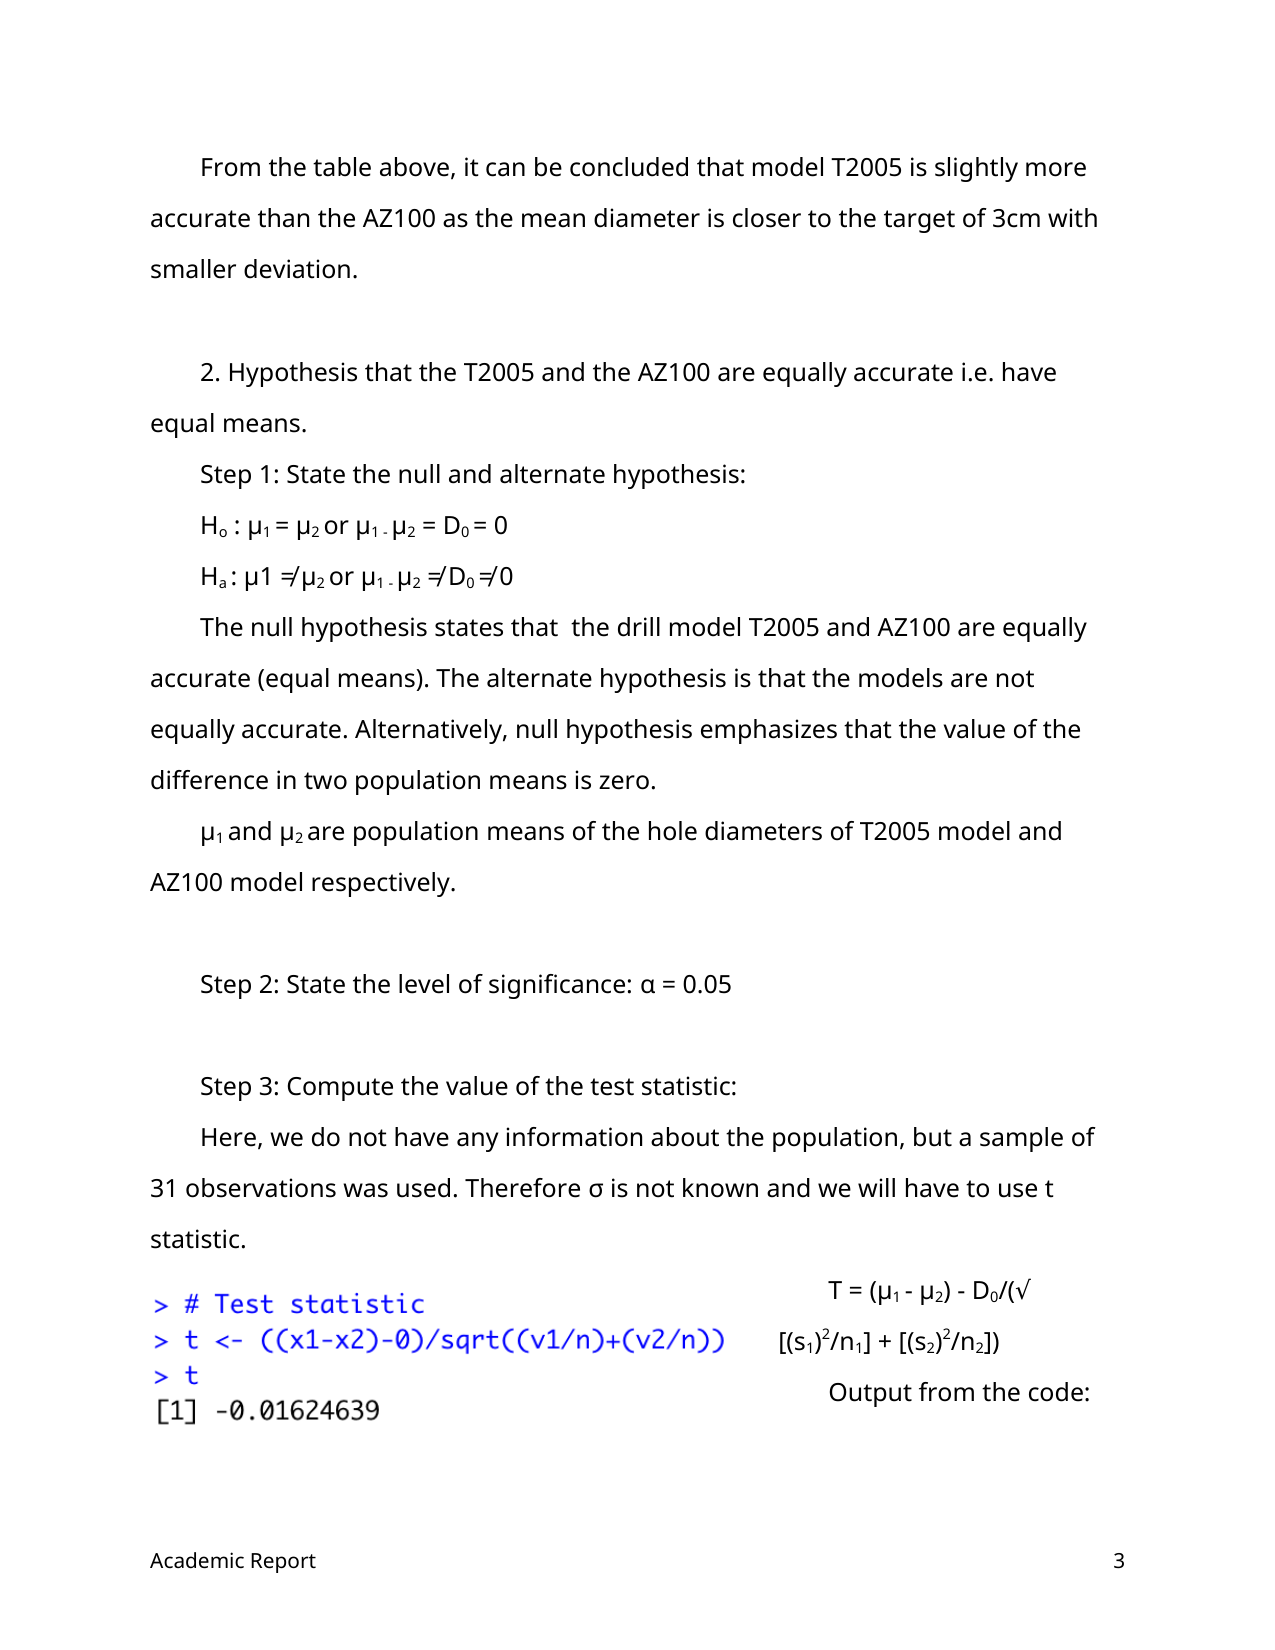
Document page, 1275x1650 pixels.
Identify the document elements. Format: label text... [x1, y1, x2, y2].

text Step 1: State the null and alternate hypothesis: [150, 456, 1125, 490]
text Here, we do not have any information about the population, but a sample of 31 observations was used. Therefore σ is not known and we will have to use t statistic. [150, 1120, 1125, 1256]
text Ha : µ1 ≠ µ2 or µ1 - µ2 ≠ D0 ≠ 0 [150, 558, 1125, 592]
text From the table above, it can be concluded that model T2005 is slightly more accurate than the AZ100 as the mean diameter is closer to the target of 3cm with smaller deviation. [150, 150, 1125, 286]
text Step 2: State the level of significance: α = 0.05 [150, 967, 1125, 1001]
text Ho : µ1 = µ2 or µ1 - µ2 = D0 = 0 [150, 507, 1125, 541]
text Step 3: Compute the value of the test statistic: [150, 1069, 1125, 1103]
picture [148, 1290, 754, 1430]
text The null hypothesis states that the drill model T2005 and AZ100 are equally accurate (equal means). The alternate hypothesis is that the models are not equally accurate. Alternatively, null hypothesis emphasizes that the value of the difference in two population means is zero. [150, 609, 1125, 797]
text Output from the code: [754, 1375, 1125, 1409]
text µ1 and µ2 are population means of the hole diameters of T2005 model and AZ100 model respectively. [150, 813, 1125, 899]
text T = (µ1 - µ2) - D0/(√ [(s1)2/n1] + [(s2)2/n2]) [150, 1273, 1125, 1358]
text 2. Hypothesis that the T2005 and the AZ100 are equally accurate i.e. have equal means. [150, 354, 1125, 439]
